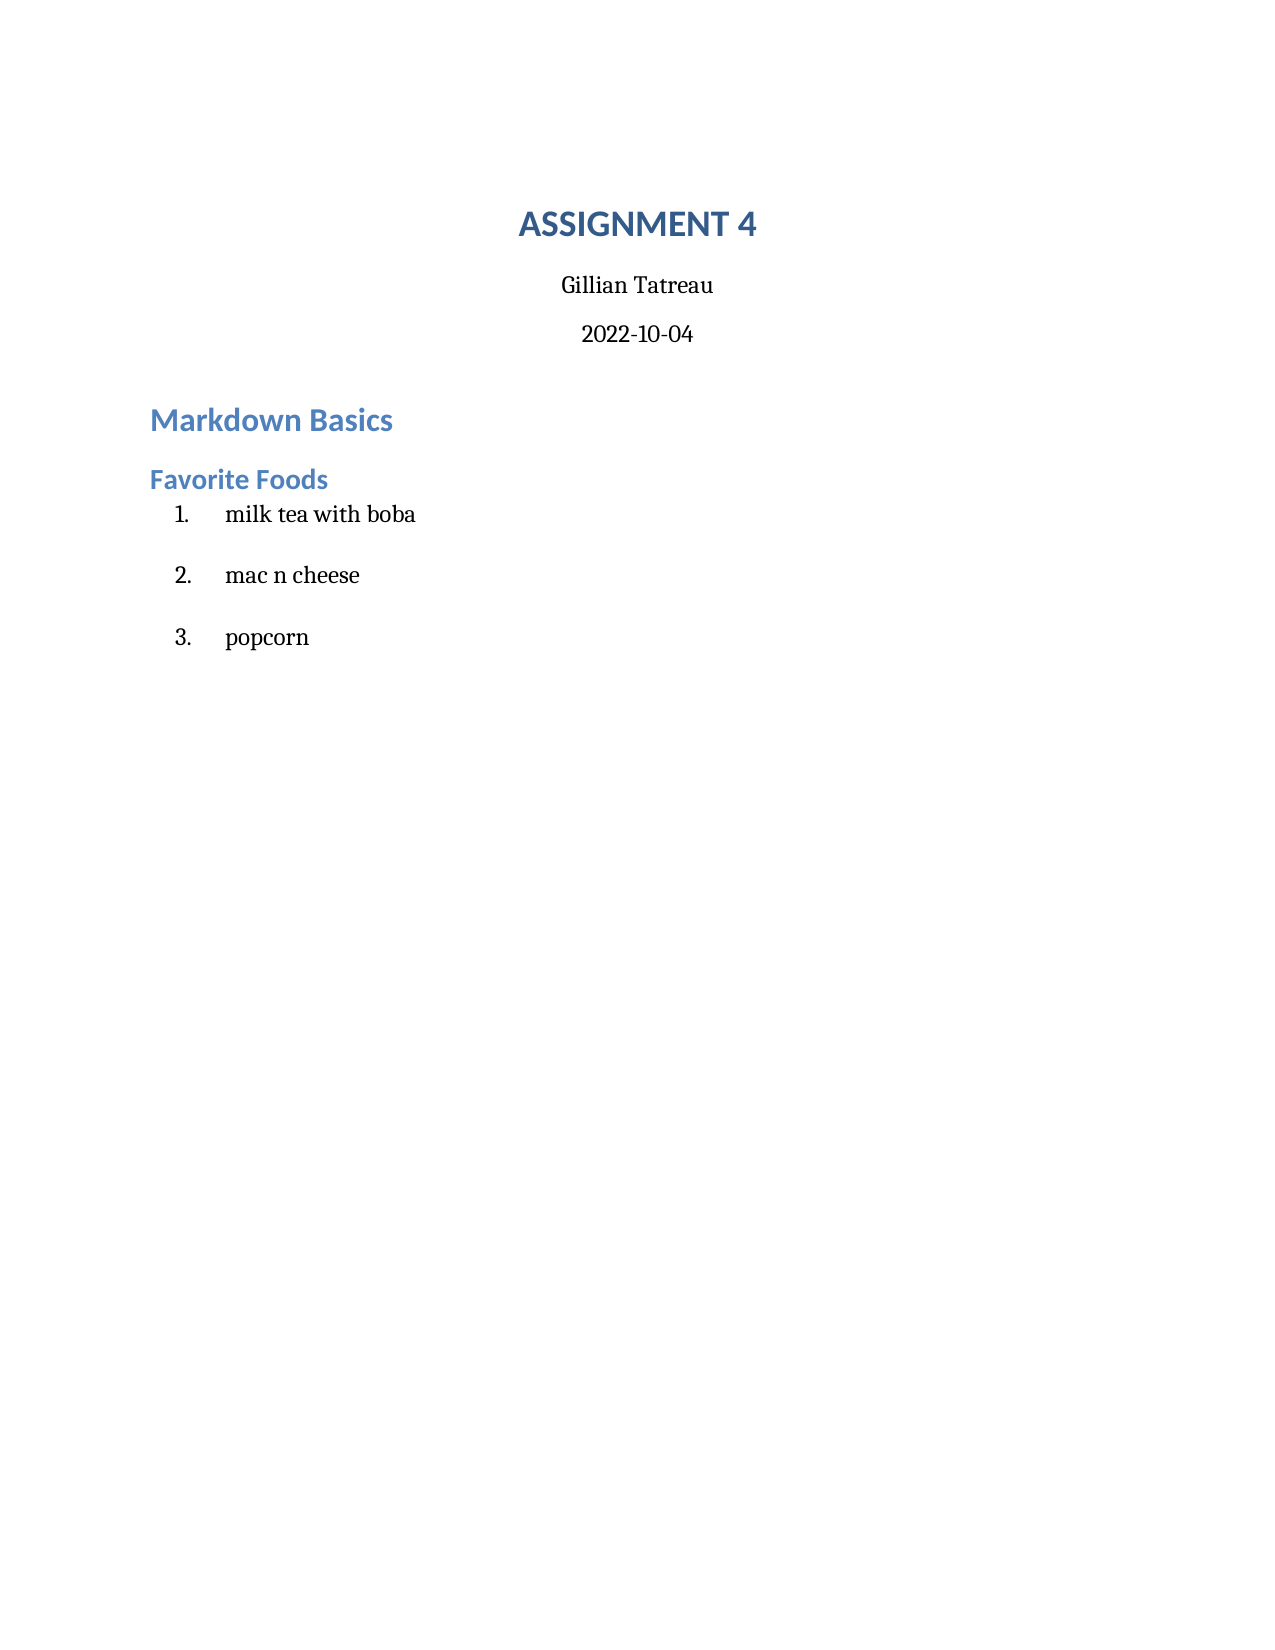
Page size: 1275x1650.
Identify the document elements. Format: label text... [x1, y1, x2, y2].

list mac n cheese [175, 561, 1125, 619]
title ASSIGNMENT 4 [150, 200, 1125, 246]
text 2022-10-04 [150, 320, 1125, 349]
text Gillian Tatreau [150, 271, 1125, 299]
subtitle Markdown Basics [150, 399, 1125, 440]
list milk tea with boba [175, 500, 1125, 558]
list popcorn [175, 623, 1125, 651]
subtitle Favorite Foods [150, 461, 1125, 496]
